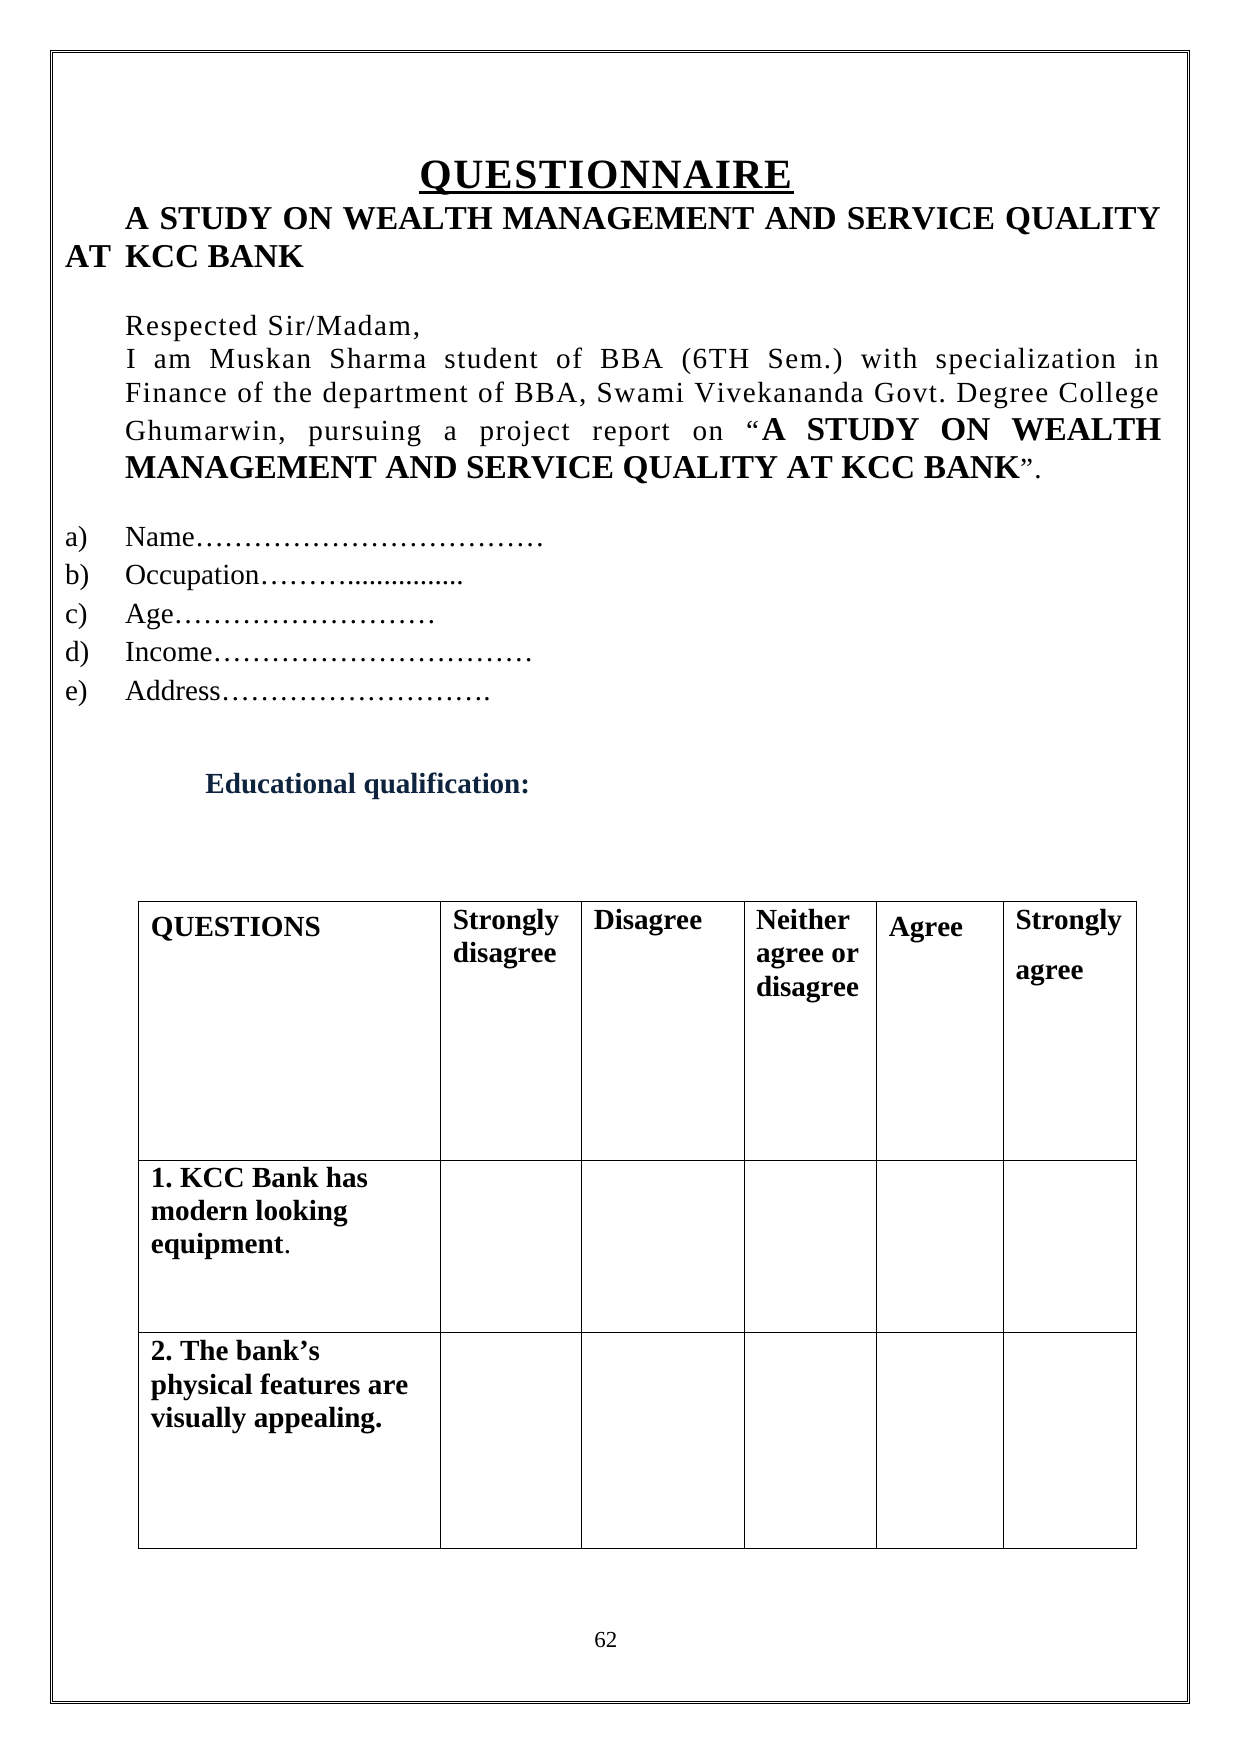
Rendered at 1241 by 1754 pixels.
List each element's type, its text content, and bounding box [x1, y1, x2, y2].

list Name……………………………… [65, 519, 1161, 552]
table_cell [441, 1161, 581, 1332]
table_header Disagree [582, 902, 744, 1160]
list Address………………………. [65, 673, 1161, 707]
text I am Muskan Sharma student of BBA (6TH Sem.) with specialization in Finance of the department of BBA, Swami Vivekananda Govt. Degree College Ghumarwin, pursuing a project report on “A STUDY ON WEALTH MANAGEMENT AND SERVICE QUALITY AT KCC BANK”. [125, 342, 1161, 485]
table_header QUESTIONS [139, 902, 440, 1160]
table_cell [1004, 1333, 1136, 1548]
table_cell [582, 1161, 744, 1332]
table_header Strongly disagree [441, 902, 581, 1160]
table_header Strongly agree [1004, 902, 1136, 1160]
table_cell [745, 1161, 876, 1332]
text A STUDY ON WEALTH MANAGEMENT AND SERVICE QUALITY AT KCC BANK [65, 198, 1161, 274]
table_header Agree [877, 902, 1003, 1160]
text Respected Sir/Madam, [65, 308, 1161, 342]
table_cell [582, 1333, 744, 1548]
table_cell [745, 1333, 876, 1548]
table_header Neither agree or disagree [745, 902, 876, 1160]
text QUESTIONNAIRE [53, 150, 1161, 198]
list Occupation………................ [65, 557, 1161, 591]
table_cell [877, 1161, 1003, 1332]
table_cell 1. KCC Bank has modern looking equipment. [139, 1161, 440, 1332]
table_cell 2. The bank’s physical features are visually appealing. [139, 1333, 440, 1548]
table_cell [441, 1333, 581, 1548]
list Income…………………………… [65, 634, 1161, 668]
table_cell [1004, 1161, 1136, 1332]
list Age……………………… [65, 596, 1161, 629]
table_cell [877, 1333, 1003, 1548]
text Educational qualification: [53, 766, 1161, 799]
